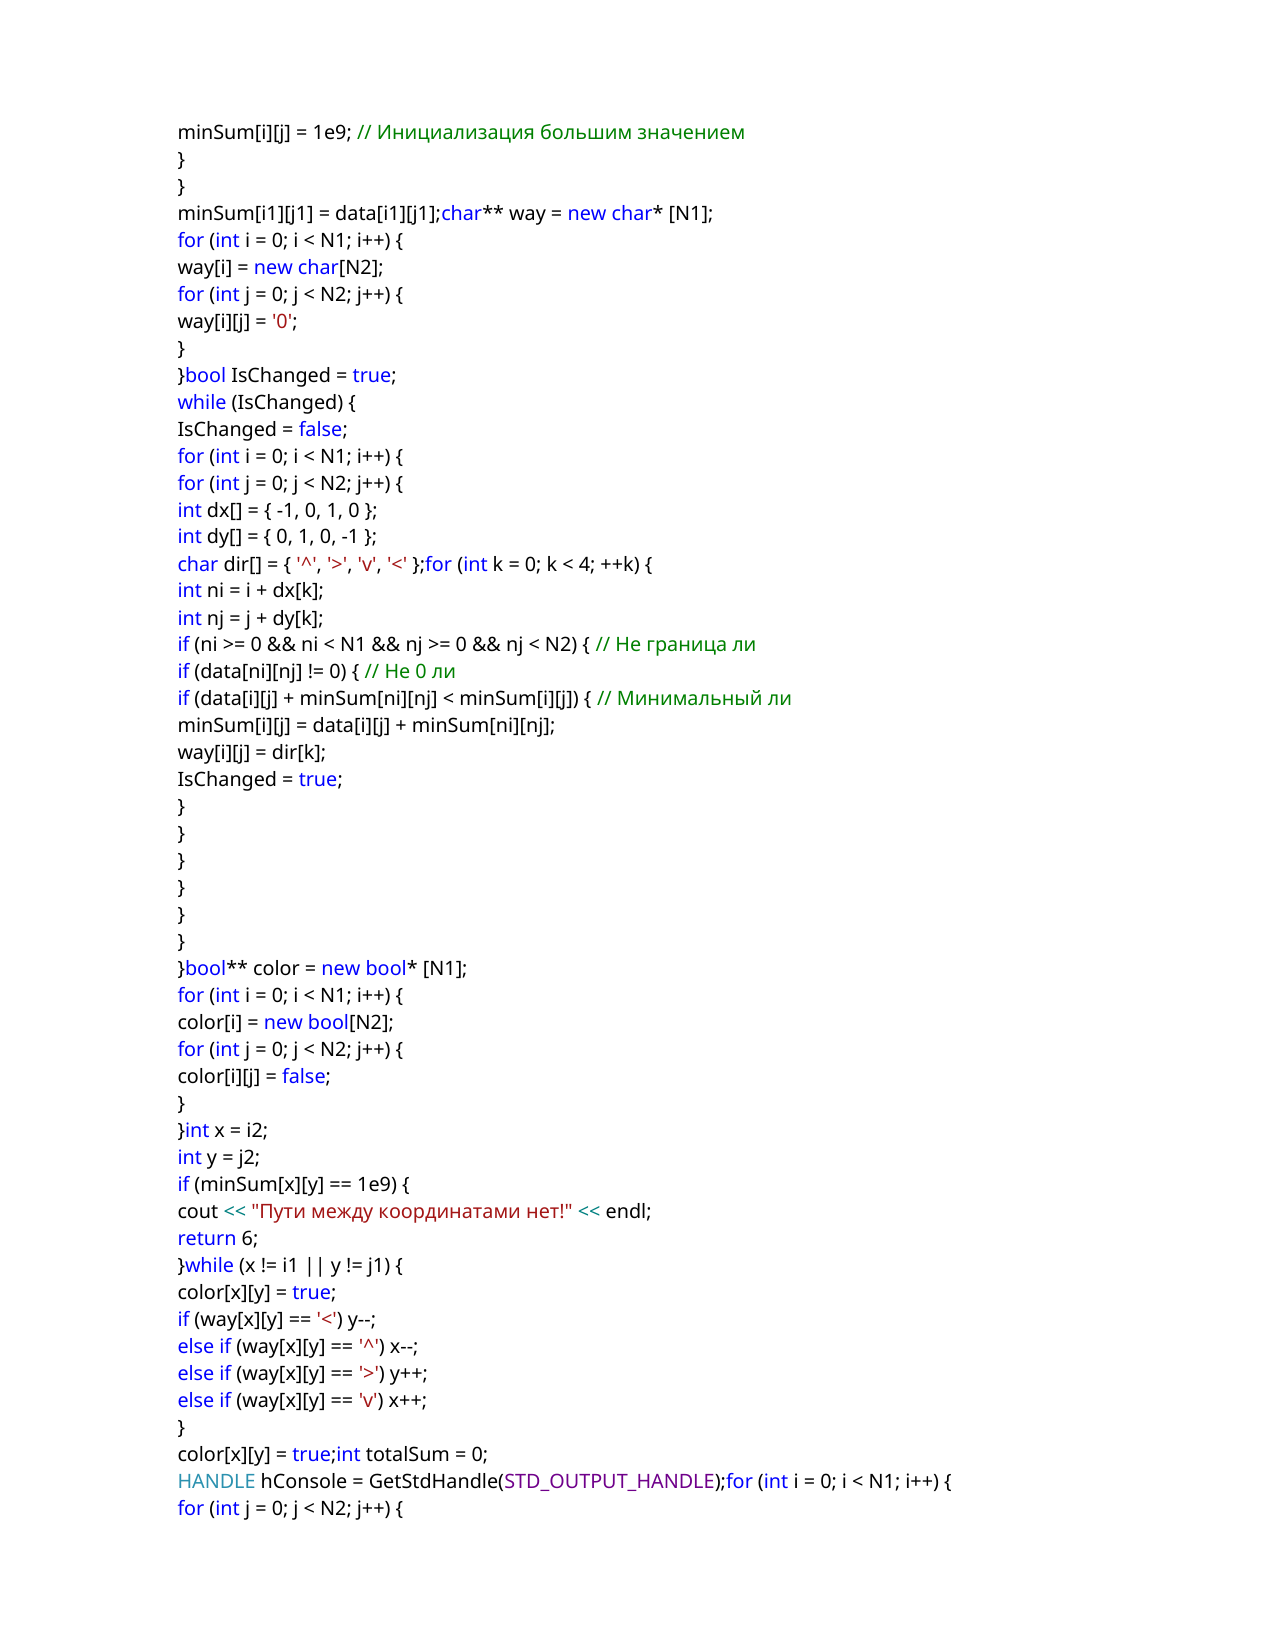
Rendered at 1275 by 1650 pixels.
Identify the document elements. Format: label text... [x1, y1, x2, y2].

text else if (way[x][y] == '^') x--; [177, 1332, 1186, 1359]
text for (int i = 0; i < N1; i++) { [177, 226, 1186, 253]
text minSum[i][j] = 1e9; // Инициализация большим значением [177, 118, 1186, 145]
text way[i] = new char[N2]; [177, 253, 1186, 280]
text minSum[i][j] = data[i][j] + minSum[ni][nj]; [177, 712, 1186, 739]
text IsChanged = false; [177, 415, 1186, 442]
text if (minSum[x][y] == 1e9) { [177, 1170, 1186, 1197]
text char dir[] = { '^', '>', 'v', '<' };for (int k = 0; k < 4; ++k) { [177, 550, 1186, 577]
text way[i][j] = '0'; [177, 307, 1186, 334]
text } [177, 927, 1186, 954]
text } [177, 901, 1186, 927]
text IsChanged = true; [177, 766, 1186, 793]
text else if (way[x][y] == '>') y++; [177, 1359, 1186, 1386]
text for (int j = 0; j < N2; j++) { [177, 280, 1186, 307]
text for (int j = 0; j < N2; j++) { [177, 469, 1186, 496]
text way[i][j] = dir[k]; [177, 739, 1186, 766]
text }while (x != i1 || y != j1) { [177, 1251, 1186, 1278]
text while (IsChanged) { [177, 388, 1186, 415]
text int ni = i + dx[k]; [177, 577, 1186, 604]
text } [177, 873, 1186, 901]
text } [177, 793, 1186, 819]
text }bool** color = new bool* [N1]; [177, 954, 1186, 981]
text color[i] = new bool[N2]; [177, 1008, 1186, 1035]
text int y = j2; [177, 1143, 1186, 1170]
text } [177, 819, 1186, 847]
text } [177, 847, 1186, 873]
text int dy[] = { 0, 1, 0, -1 }; [177, 523, 1186, 550]
text color[i][j] = false; [177, 1062, 1186, 1089]
text cout << "Пути между координатами нет!" << endl; [177, 1197, 1186, 1224]
text color[x][y] = true; [177, 1278, 1186, 1305]
text }int x = i2; [177, 1116, 1186, 1143]
text } [177, 1089, 1186, 1116]
text int nj = j + dy[k]; [177, 604, 1186, 631]
text for (int j = 0; j < N2; j++) { [177, 1035, 1186, 1062]
text if (data[i][j] + minSum[ni][nj] < minSum[i][j]) { // Минимальный ли [177, 685, 1186, 712]
text if (way[x][y] == '<') y--; [177, 1305, 1186, 1332]
text for (int i = 0; i < N1; i++) { [177, 981, 1186, 1008]
text for (int i = 0; i < N1; i++) { [177, 442, 1186, 469]
text } [177, 334, 1186, 361]
text int dx[] = { -1, 0, 1, 0 }; [177, 496, 1186, 523]
text } [177, 1413, 1186, 1440]
text return 6; [177, 1224, 1186, 1251]
text if (data[ni][nj] != 0) { // Не 0 ли [177, 658, 1186, 685]
text minSum[i1][j1] = data[i1][j1];char** way = new char* [N1]; [177, 199, 1186, 226]
text else if (way[x][y] == 'v') x++; [177, 1386, 1186, 1413]
text color[x][y] = true;int totalSum = 0; [177, 1440, 1186, 1467]
text } [177, 172, 1186, 199]
text HANDLE hConsole = GetStdHandle(STD_OUTPUT_HANDLE);for (int i = 0; i < N1; i++) { [177, 1467, 1186, 1494]
text }bool IsChanged = true; [177, 361, 1186, 388]
text for (int j = 0; j < N2; j++) { [177, 1494, 1186, 1521]
text } [177, 145, 1186, 172]
text if (ni >= 0 && ni < N1 && nj >= 0 && nj < N2) { // Не граница ли [177, 631, 1186, 658]
